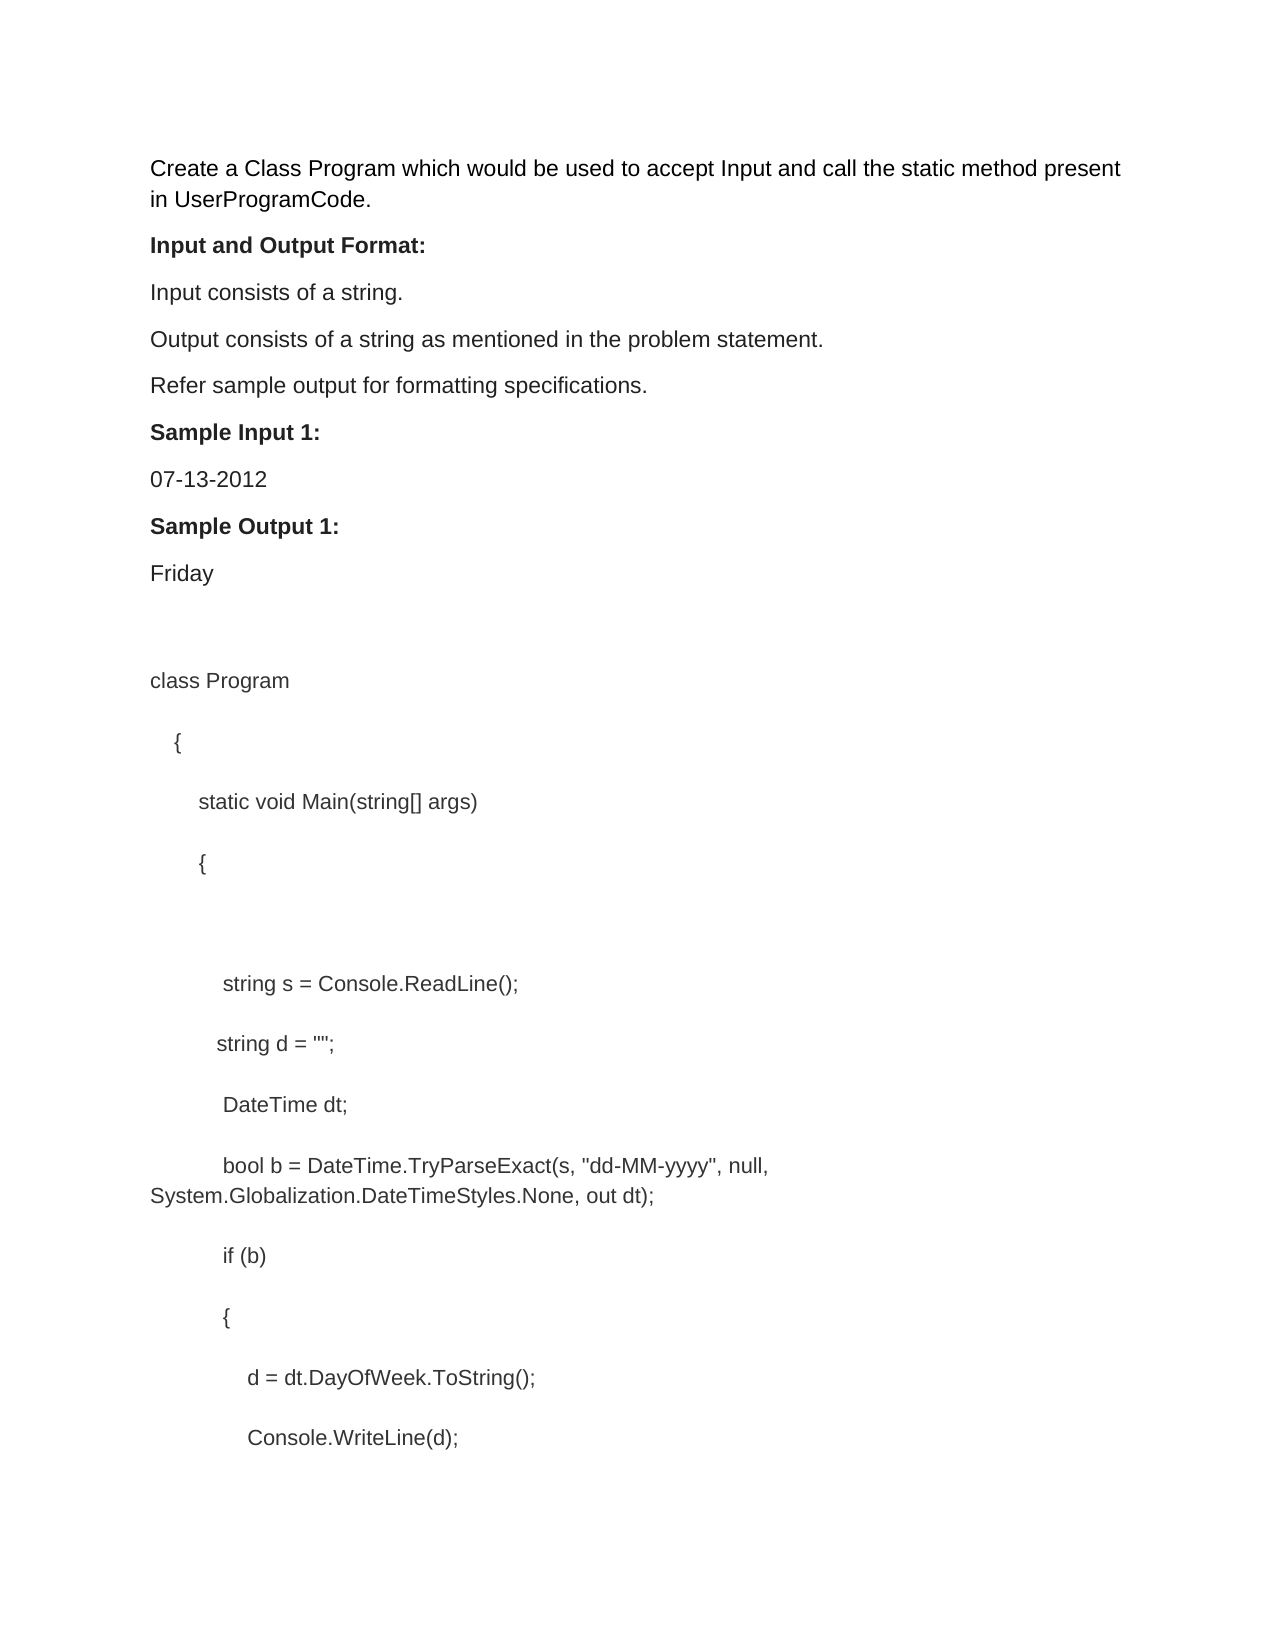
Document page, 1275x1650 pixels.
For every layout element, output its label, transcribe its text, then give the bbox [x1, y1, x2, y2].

text 07-13-2012 [150, 466, 1139, 492]
text Sample Output 1: [150, 513, 1139, 539]
text Sample Input 1: [150, 419, 1139, 445]
text DateTime dt; [223, 1092, 1139, 1117]
text static void Main(string[] args) [198, 789, 1139, 814]
text Friday [150, 560, 1139, 586]
text Create a Class Program which would be used to accept Input and call the static method present in UserProgramCode. [150, 155, 1126, 212]
text Input consists of a string. [150, 279, 1139, 305]
text bool b = DateTime.TryParseExact(s, "dd-MM-yyyy", null, System.Globalization.DateTimeStyles.None, out dt); [150, 1152, 771, 1208]
text class Program [150, 668, 1139, 693]
text if (b) [223, 1243, 1139, 1268]
text { [198, 849, 1139, 875]
text Input and Output Format: [150, 232, 1139, 258]
text d = dt.DayOfWeek.ToString(); Console.WriteLine(d); [247, 1364, 538, 1450]
text string s = Console.ReadLine(); string d = ""; [216, 971, 521, 1056]
text { [174, 728, 1139, 754]
text { [223, 1304, 1139, 1329]
text Output consists of a string as mentioned in the problem statement. Refer sample output for formatting specifications. [150, 326, 826, 399]
